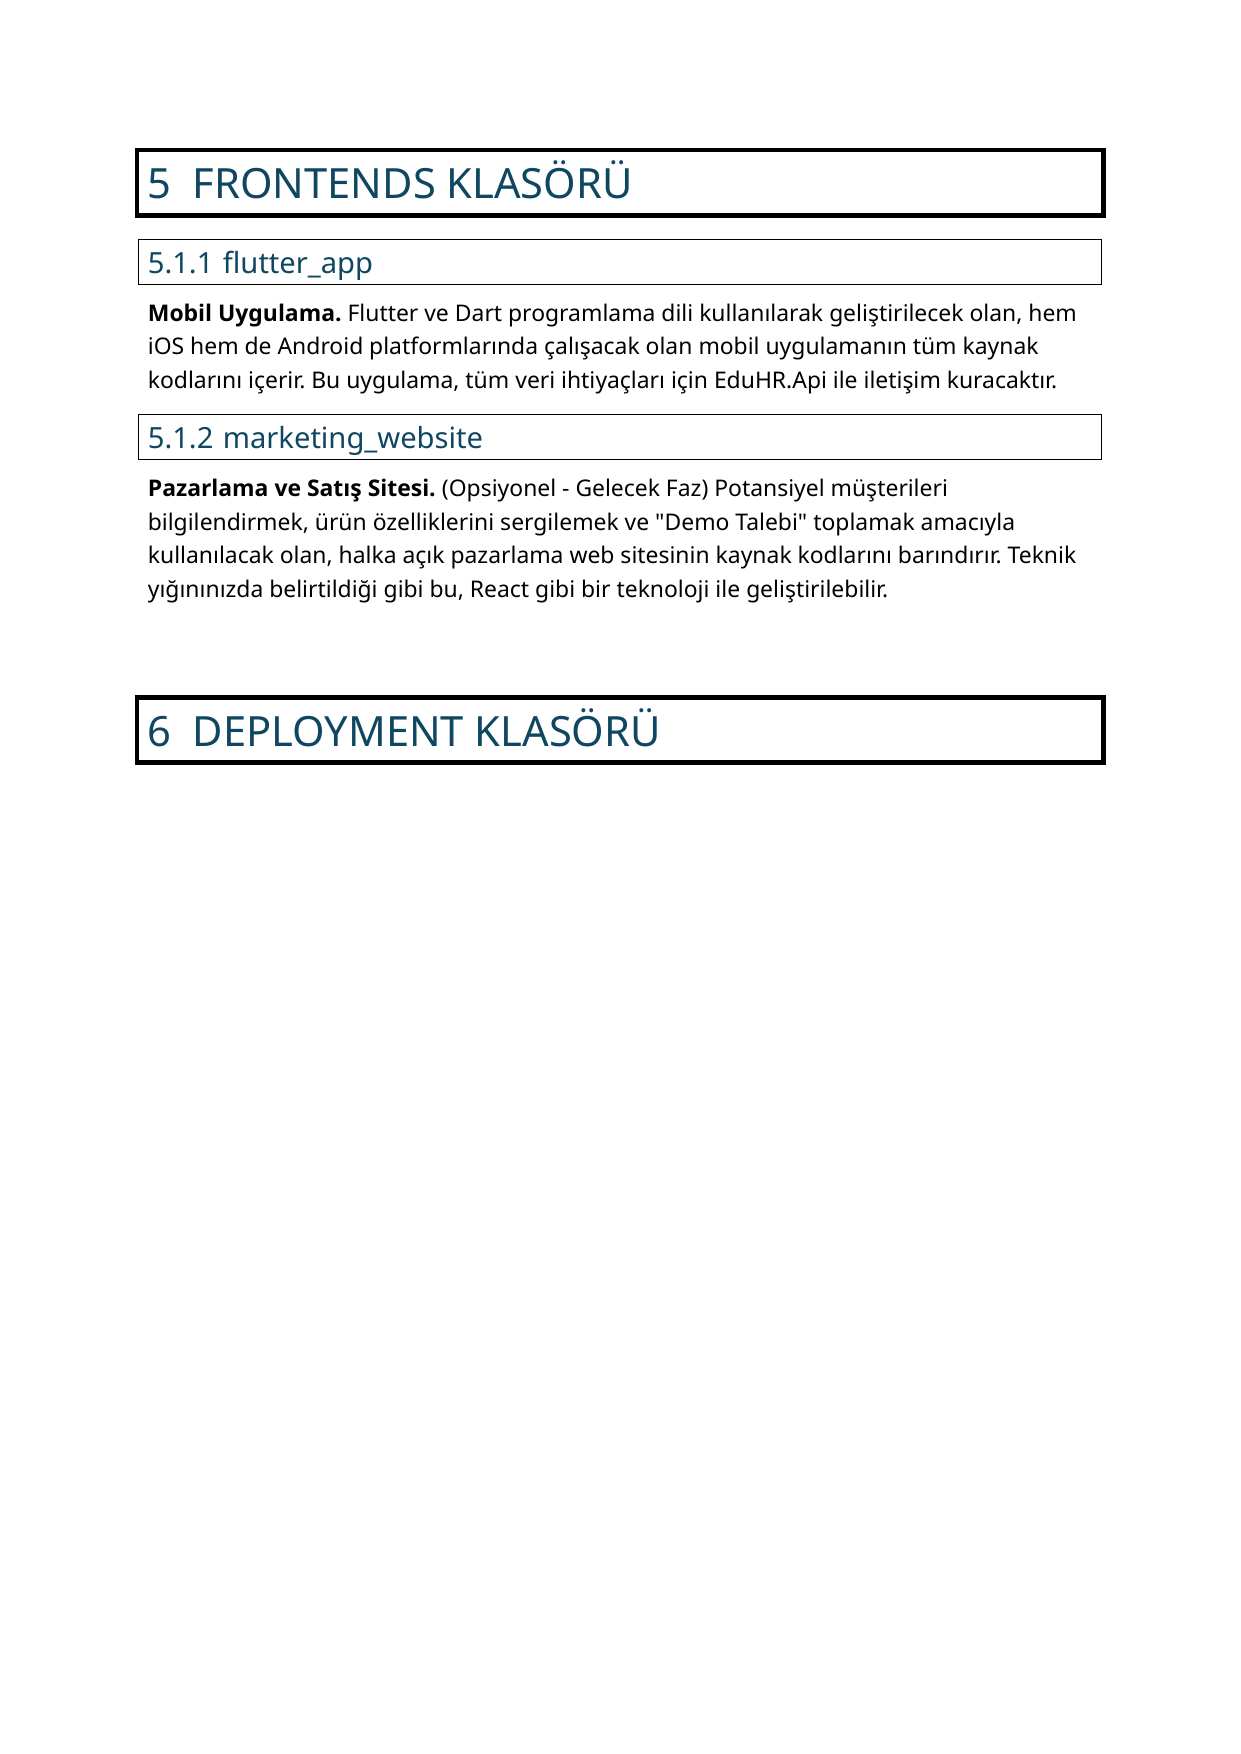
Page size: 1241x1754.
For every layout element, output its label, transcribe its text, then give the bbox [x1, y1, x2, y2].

text Pazarlama ve Satış Sitesi. (Opsiyonel - Gelecek Faz) Potansiyel müşterileri bilgilendirmek, ürün özelliklerini sergilemek ve "Demo Talebi" toplamak amacıyla kullanılacak olan, halka açık pazarlama web sitesinin kaynak kodlarını barındırır. Teknik yığınınızda belirtildiği gibi bu, React gibi bir teknoloji ile geliştirilebilir. [148, 472, 1093, 604]
subtitle flutter_app [139, 240, 1101, 284]
subtitle FRONTENDS KLASÖRÜ [139, 152, 1101, 213]
subtitle marketing_website [139, 415, 1101, 459]
text Mobil Uygulama. Flutter ve Dart programlama dili kullanılarak geliştirilecek olan, hem iOS hem de Android platformlarında çalışacak olan mobil uygulamanın tüm kaynak kodlarını içerir. Bu uygulama, tüm veri ihtiyaçları için EduHR.Api ile iletişim kuracaktır. [148, 296, 1093, 395]
subtitle DEPLOYMENT KLASÖRÜ [139, 700, 1101, 760]
